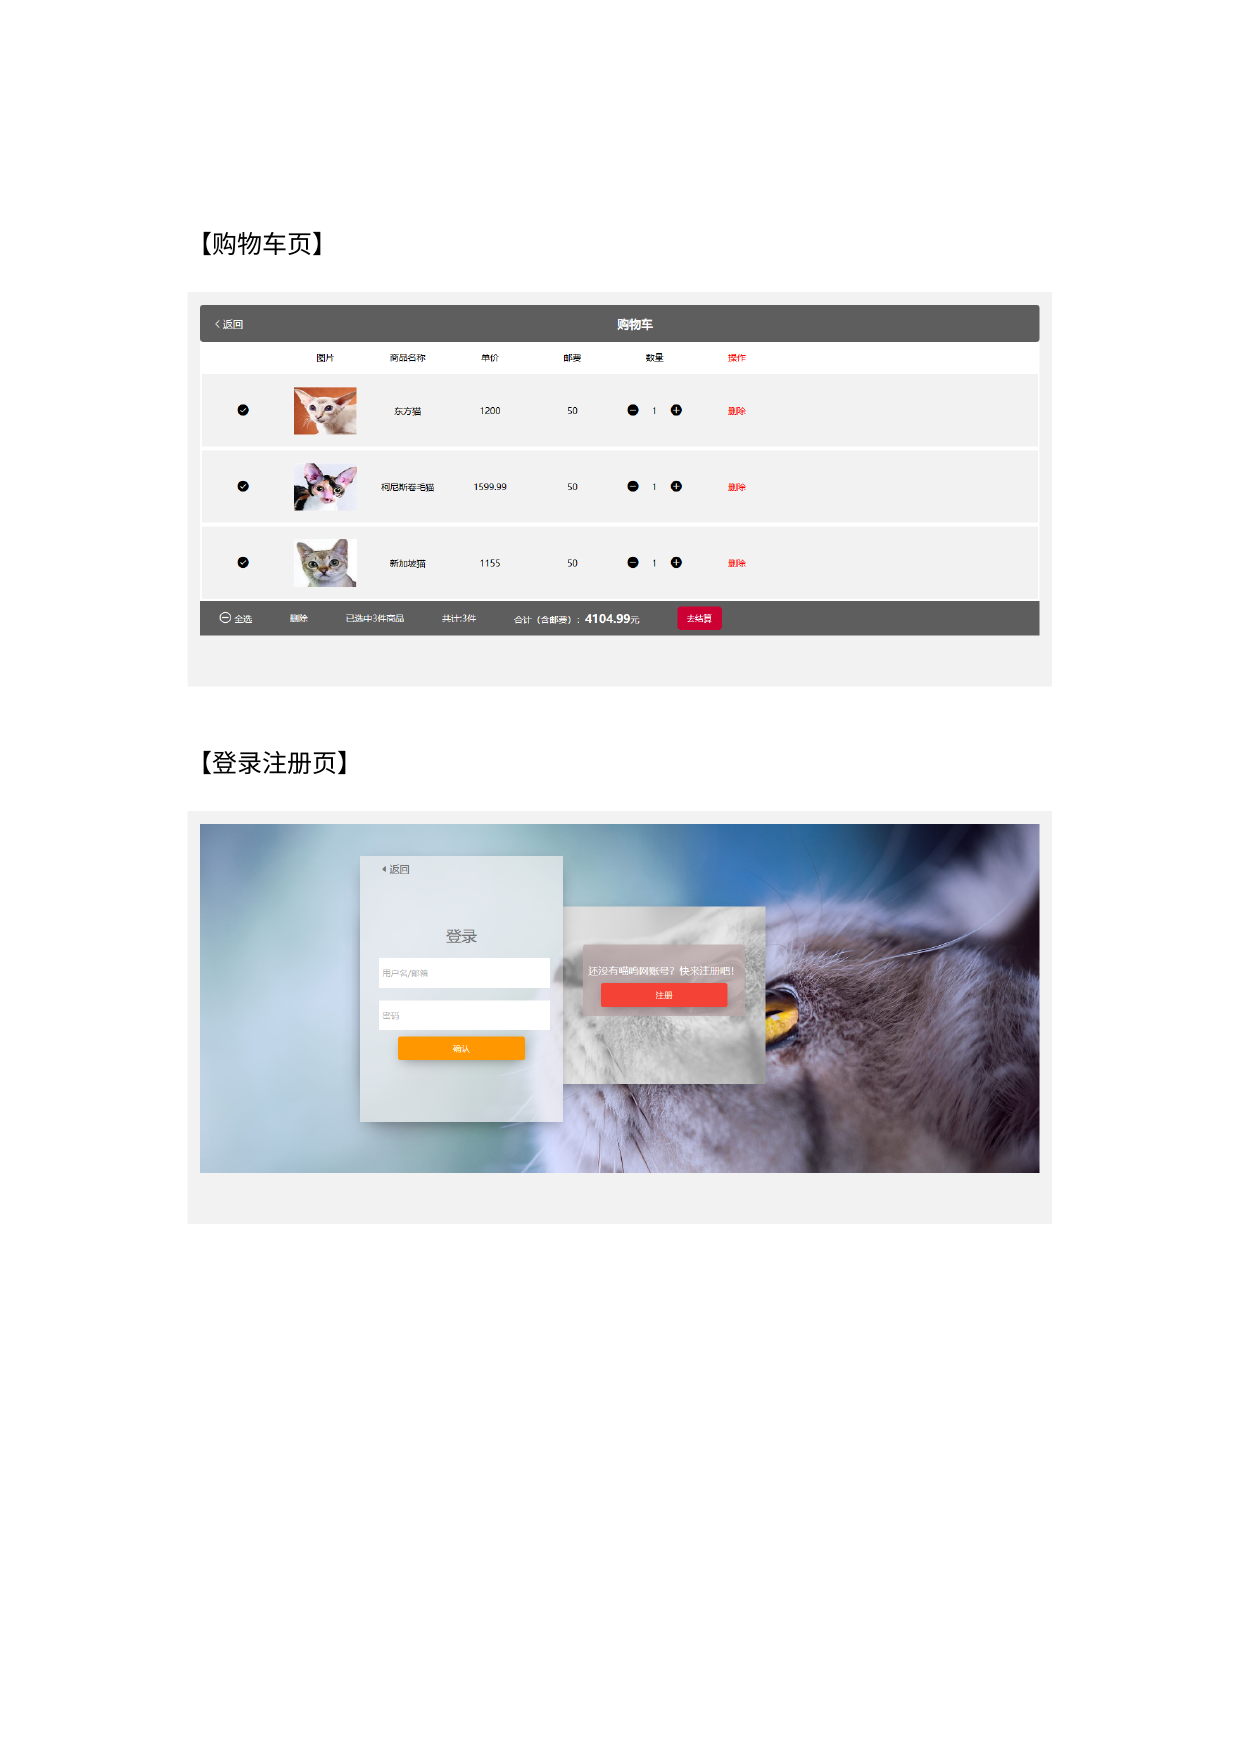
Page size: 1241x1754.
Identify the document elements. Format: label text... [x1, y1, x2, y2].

list 【登录注册页】 [187, 729, 1053, 794]
picture [187, 292, 1052, 707]
list 【购物车页】 [187, 210, 1053, 275]
picture [187, 811, 1052, 1226]
